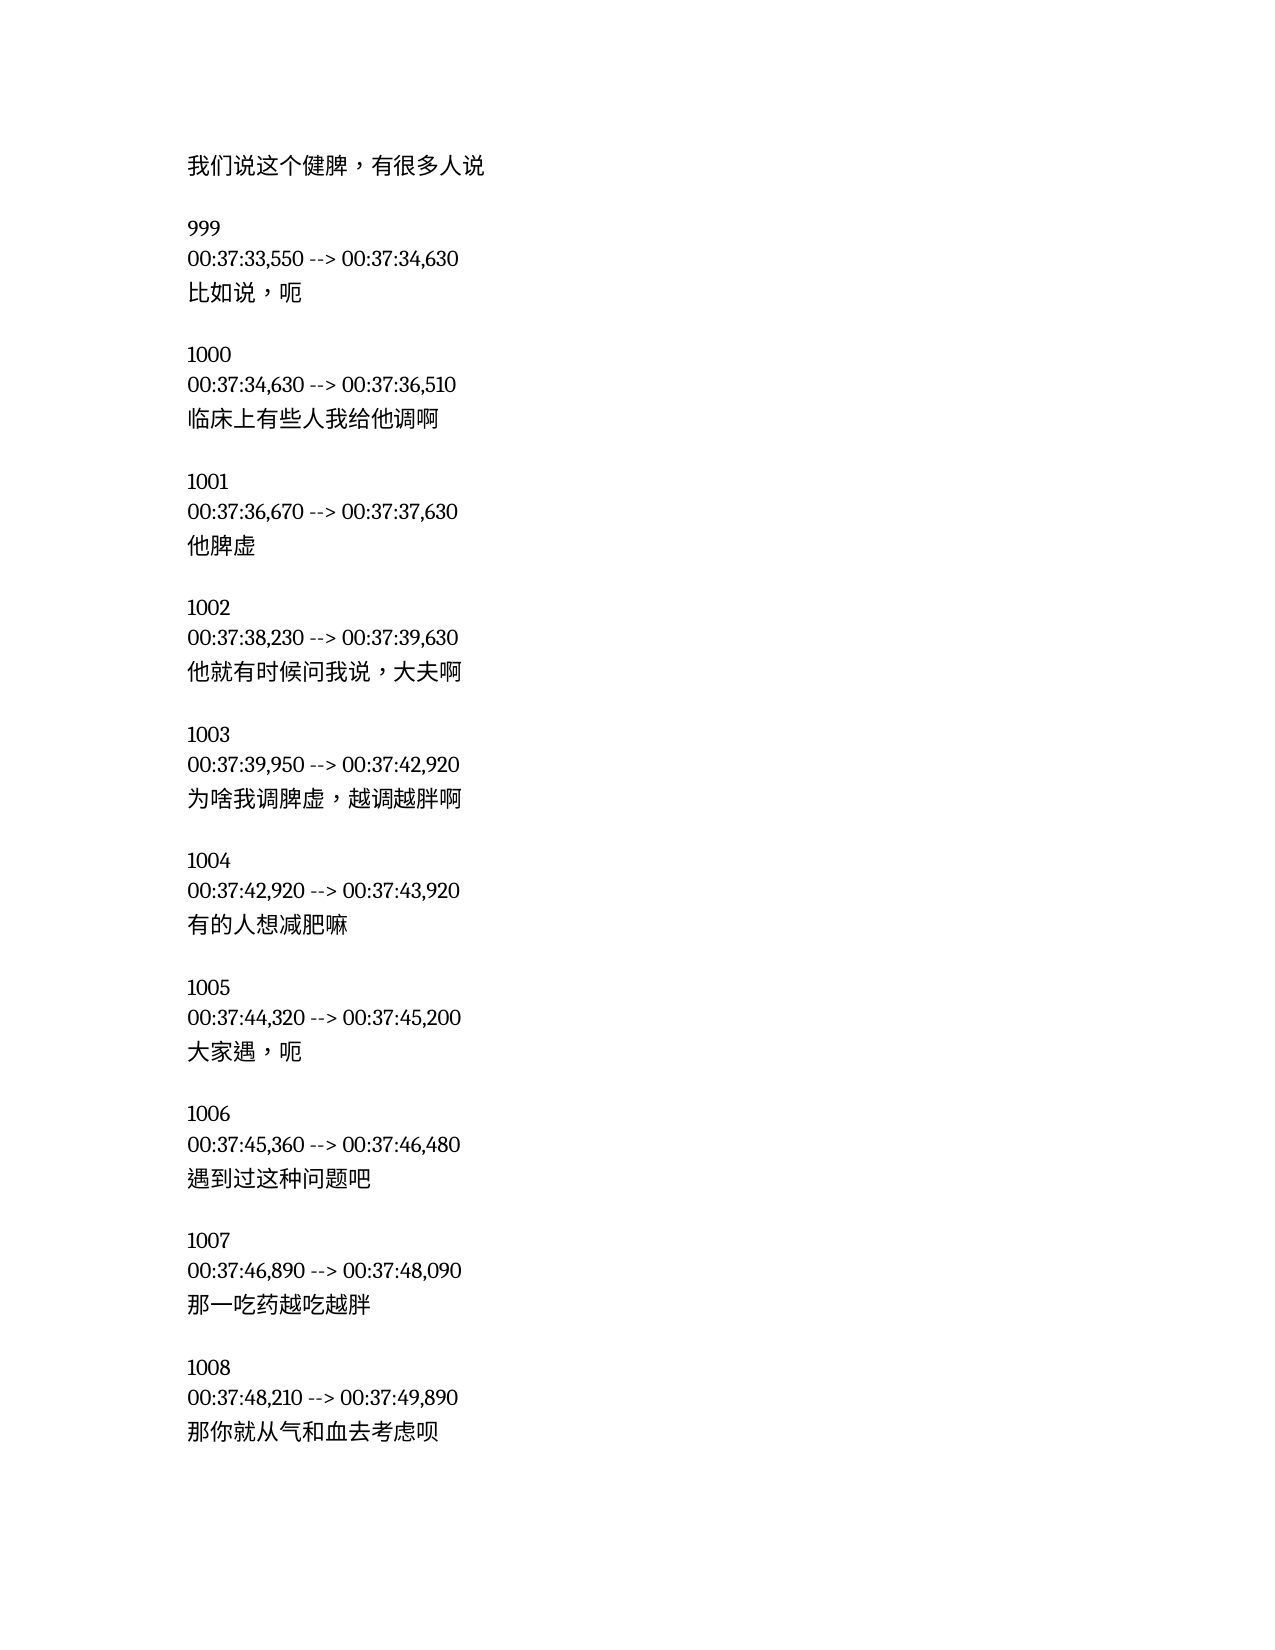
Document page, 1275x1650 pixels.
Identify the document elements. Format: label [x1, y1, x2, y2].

text [187, 150, 1087, 1477]
